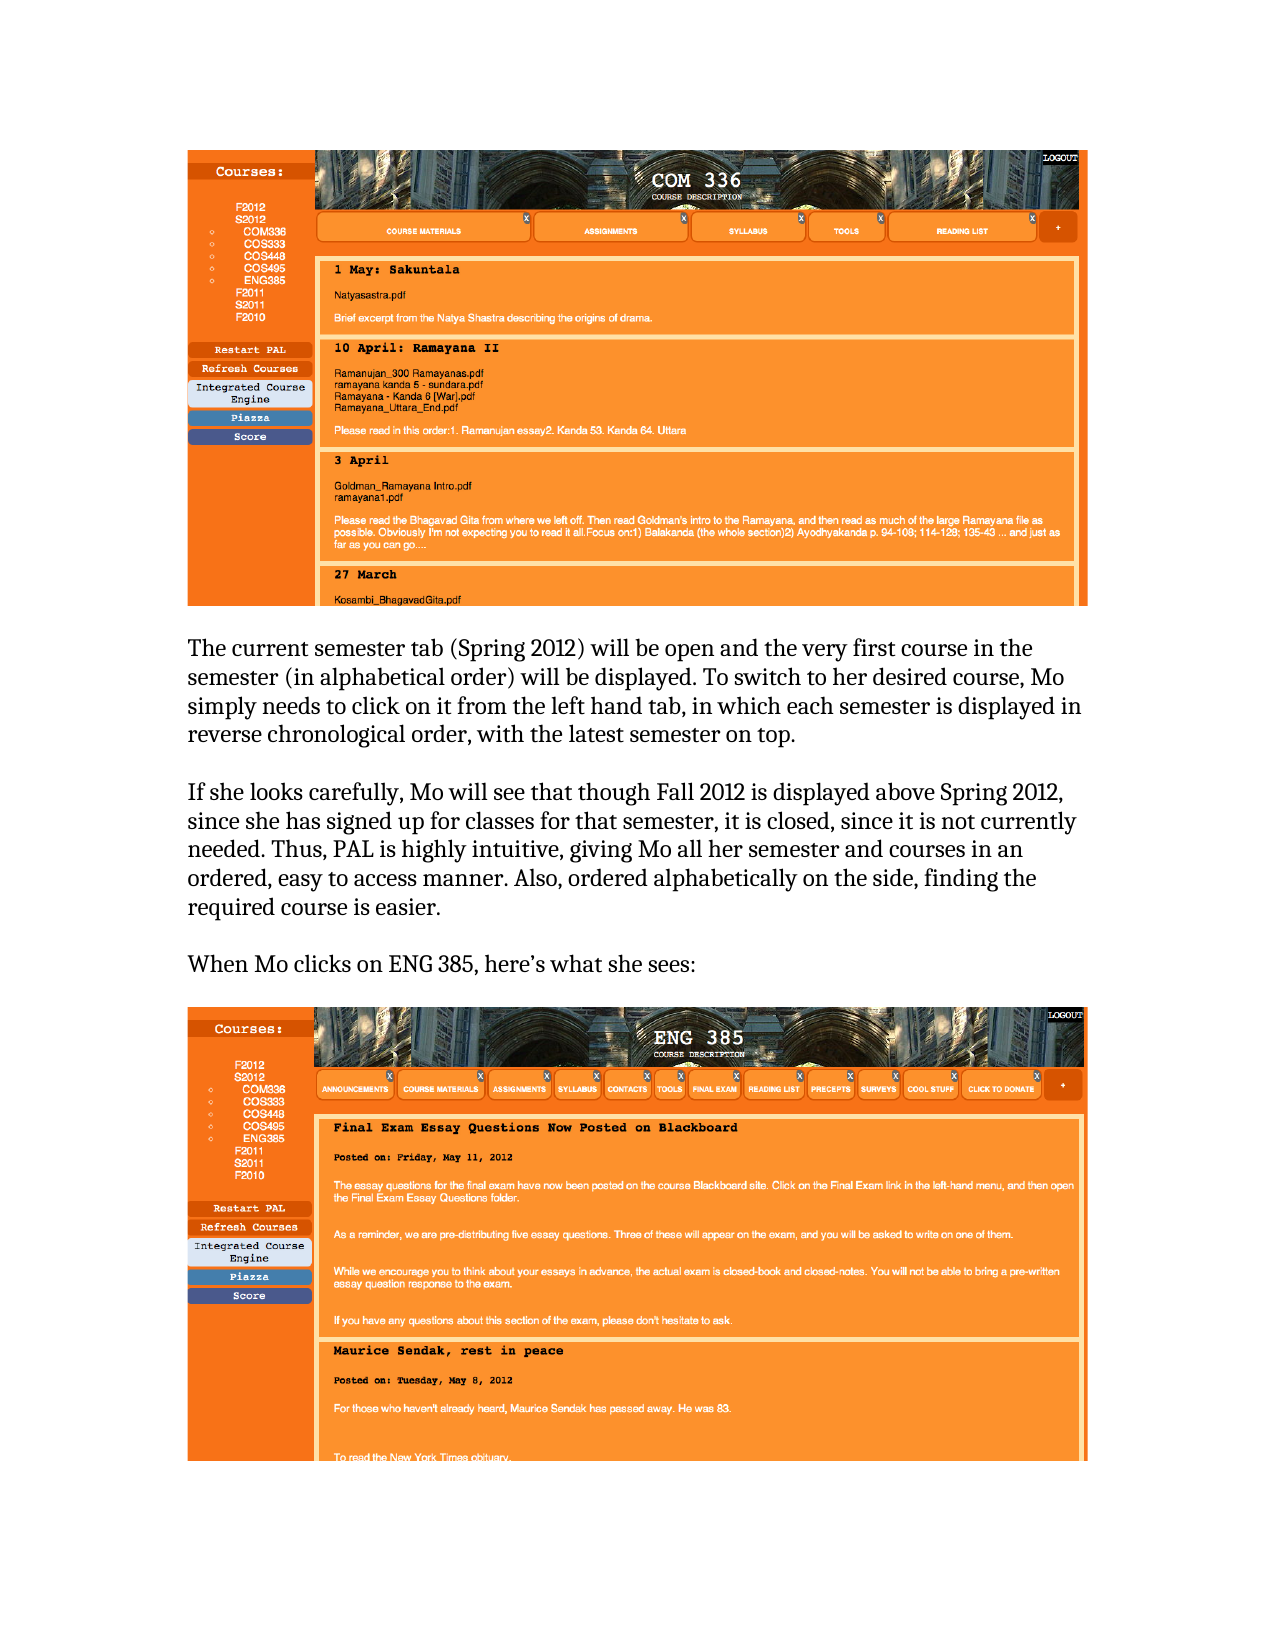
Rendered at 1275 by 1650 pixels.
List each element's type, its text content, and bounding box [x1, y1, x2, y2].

picture [187, 1007, 1088, 1461]
picture [187, 150, 1088, 606]
text The current semester tab (Spring 2012) will be open and the very first course in the semester (in alphabetical order) will be displayed. To switch to her desired course, Mo simply needs to click on it from the left hand tab, in which each semester is displayed in reverse chronological order, with the latest semester on top. [187, 634, 1087, 749]
text When Mo clicks on ENG 385, here’s what she sees: [187, 950, 1087, 979]
text If she looks carefully, Mo will see that though Fall 2012 is displayed above Spring 2012, since she has signed up for classes for that semester, it is closed, since it is not currently needed. Thus, PAL is highly intuitive, giving Mo all her semester and courses in an ordered, easy to access manner. Also, ordered alphabetically on the side, finding the required course is easier. [187, 778, 1087, 922]
